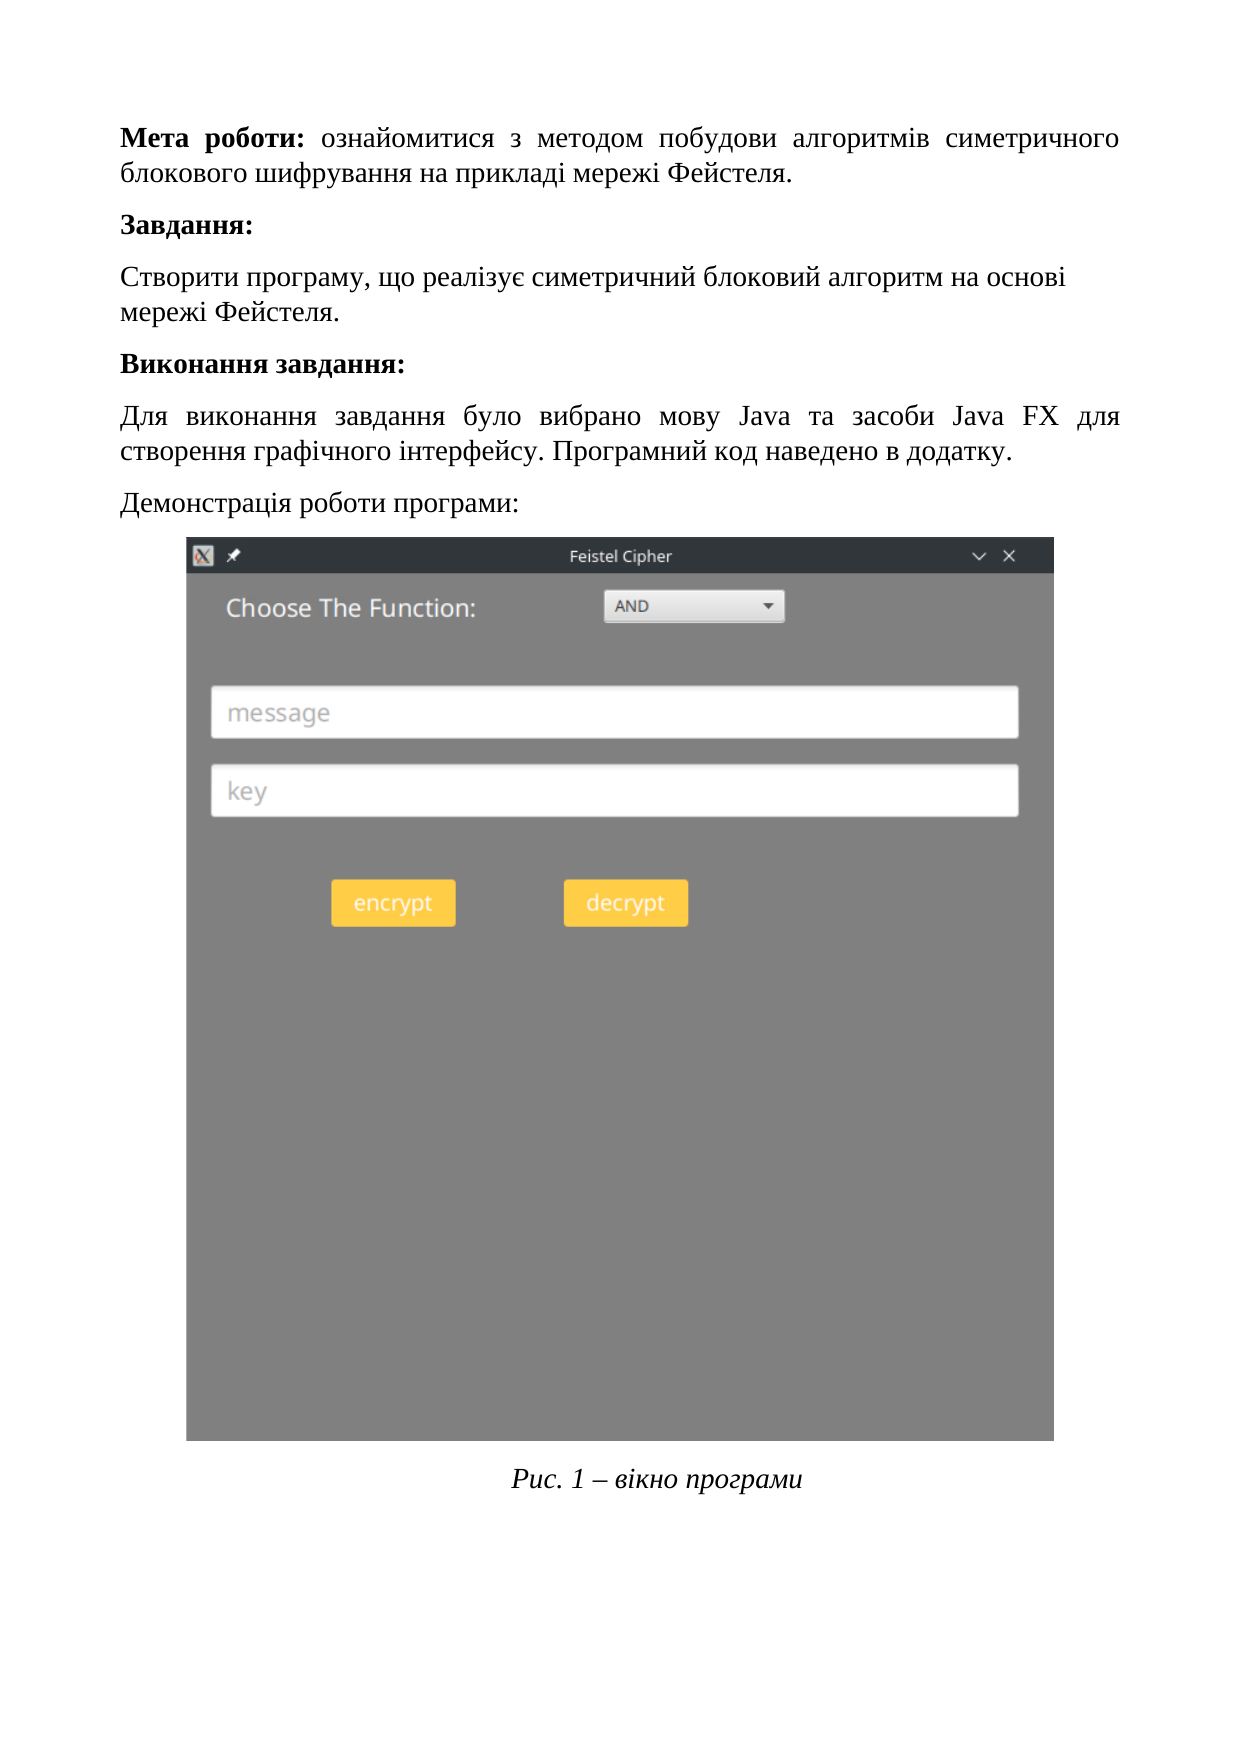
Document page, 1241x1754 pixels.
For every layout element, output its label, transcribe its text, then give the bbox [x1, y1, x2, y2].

text Для виконання завдання було вибрано мову Java та засоби Java FX для створення графічного інтерфейсу. Програмний код наведено в додатку. [120, 398, 1120, 467]
text Мета роботи: ознайомитися з методом побудови алгоритмів симетричного блокового шифрування на прикладі мережі Фейстеля. [120, 120, 1120, 189]
text Завдання: [120, 207, 1120, 241]
text Створити програму, що реалізує симетричний блоковий алгоритм на основі мережі Фейстеля. [120, 259, 1120, 328]
text Виконання завдання: [120, 346, 1120, 379]
text Демонстрація роботи програми: [120, 485, 1120, 518]
picture [186, 537, 1054, 1441]
